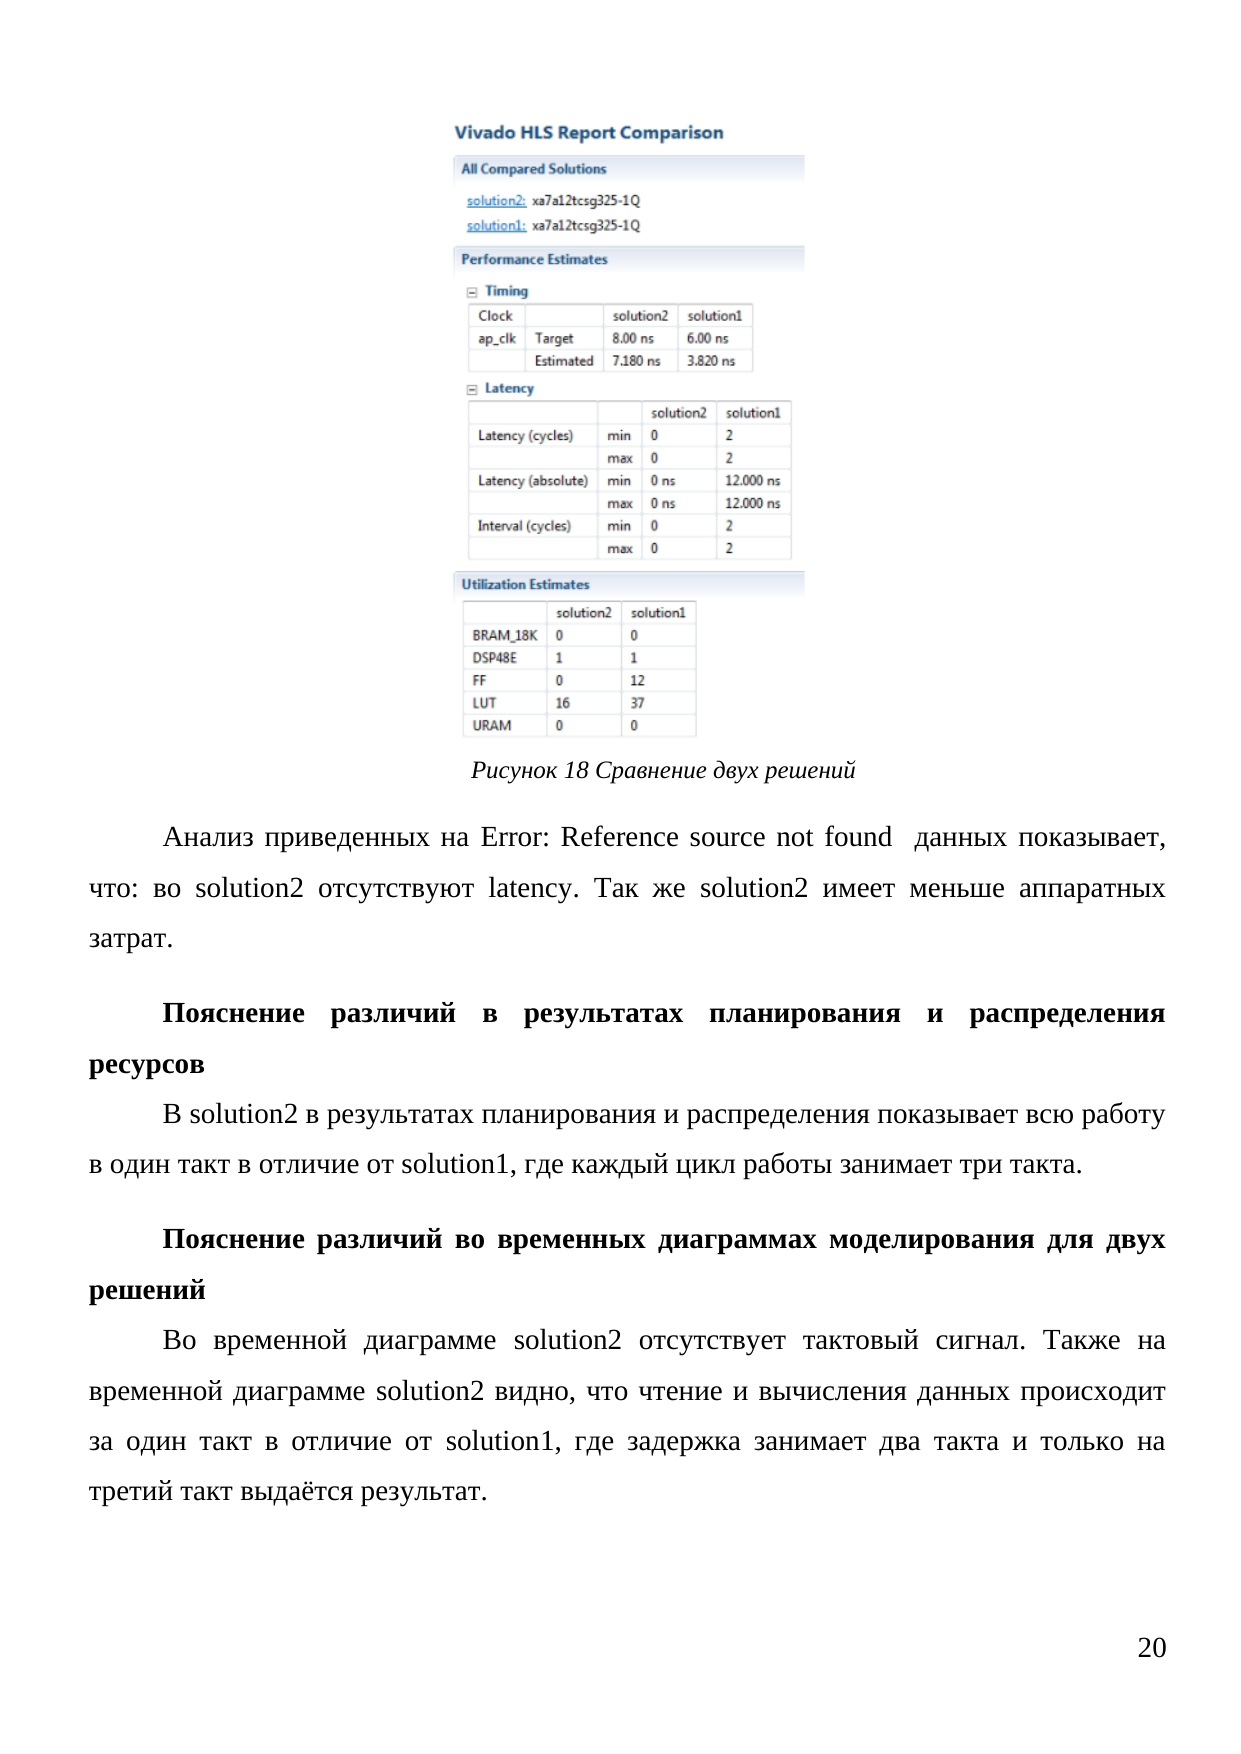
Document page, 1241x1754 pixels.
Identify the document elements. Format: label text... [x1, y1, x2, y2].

text Во временной диаграмме solution2 отсутствует тактовый сигнал. Также на временной диаграмме solution2 видно, что чтение и вычисления данных происходит за один такт в отличие от solution1, где задержка занимает два такта и только на третий такт выдаётся результат. [89, 1322, 1167, 1507]
list Пояснение различий во временных диаграммах моделирования для двух решений [89, 1222, 1167, 1306]
text Рисунок 18 Сравнение двух решений [89, 756, 1167, 784]
picture [450, 118, 805, 742]
list Пояснение различий в результатах планирования и распределения ресурсов [89, 995, 1167, 1079]
text В solution2 в результатах планирования и распределения показывает всю работу в один такт в отличие от solution1, где каждый цикл работы занимает три такта. [89, 1096, 1167, 1180]
